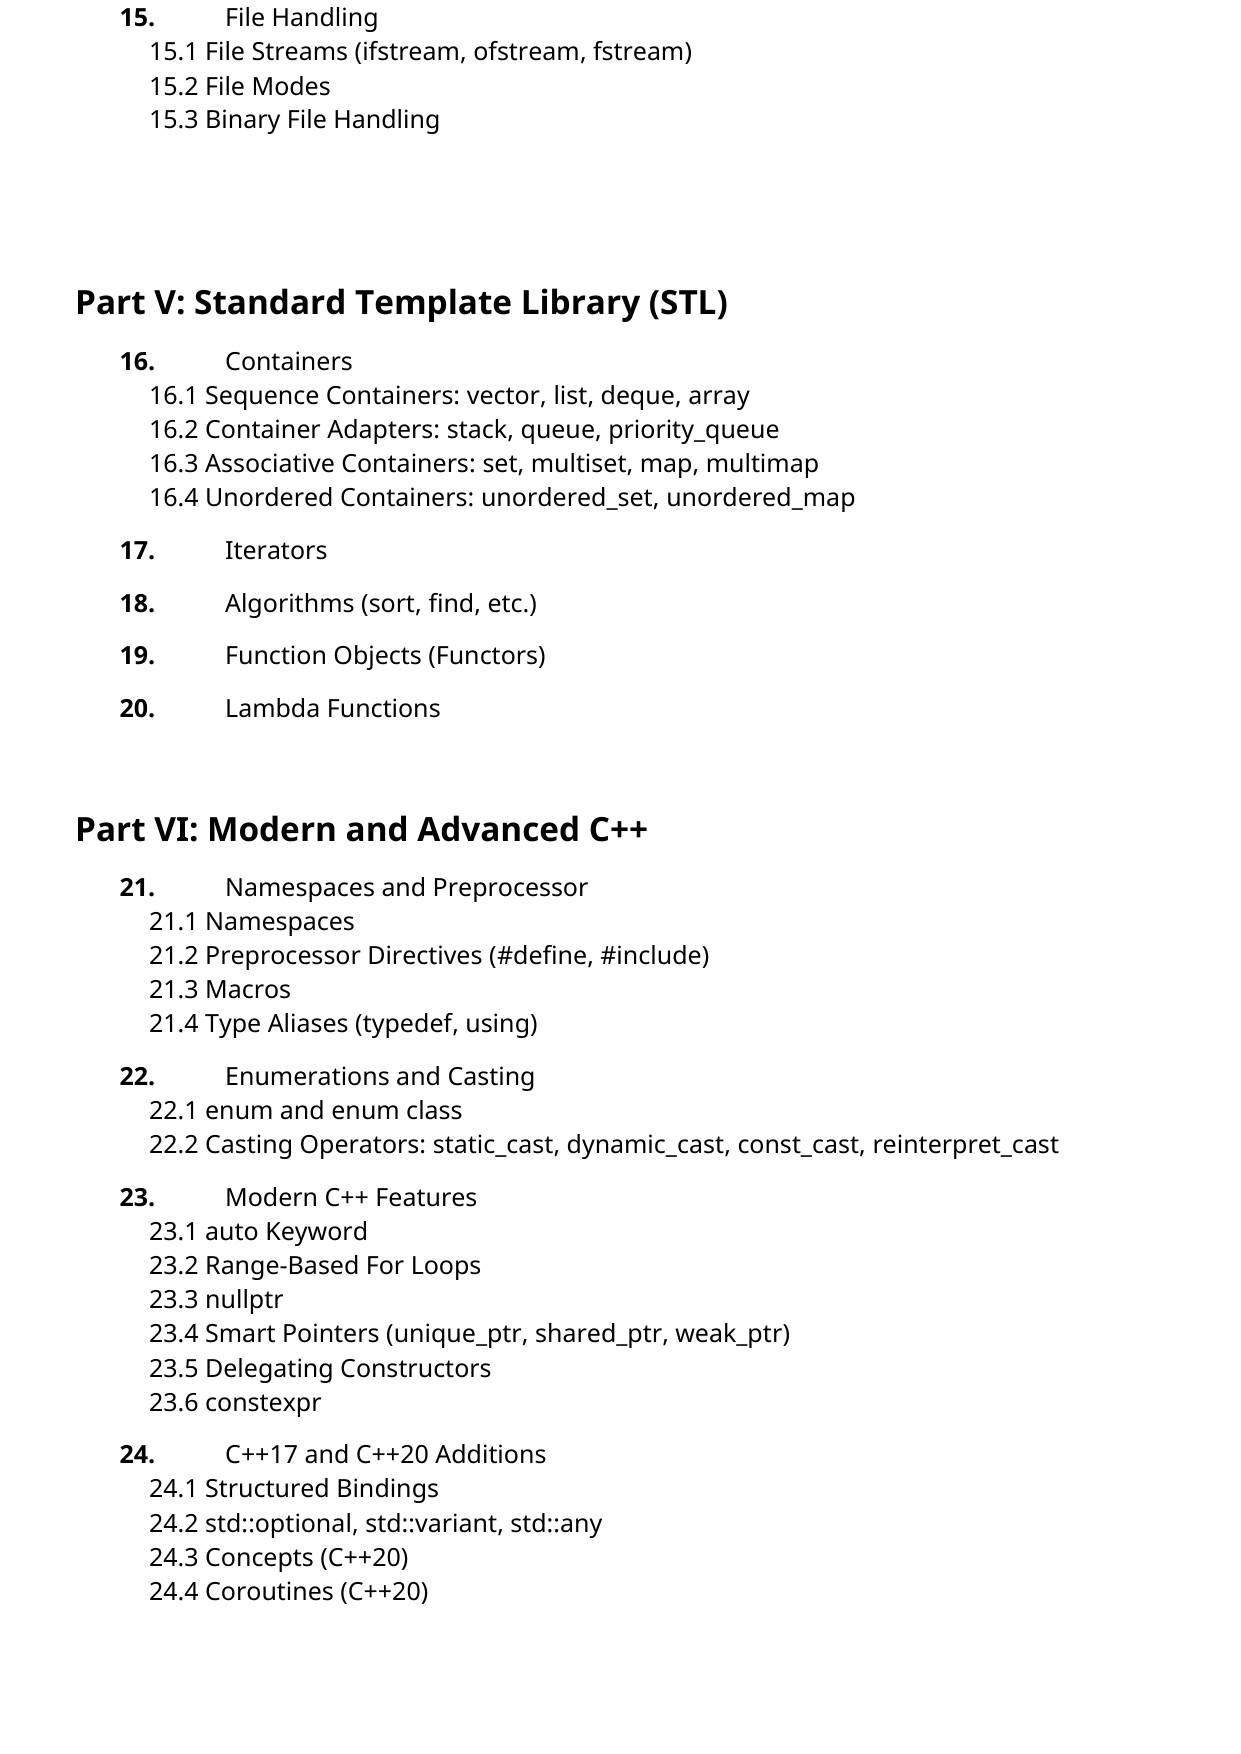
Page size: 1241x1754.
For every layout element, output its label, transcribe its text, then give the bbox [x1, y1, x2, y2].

list Enumerations and Casting 22.1 enum and enum class 22.2 Casting Operators: static_cast, dynamic_cast, const_cast, reinterpret_cast [119, 1059, 1165, 1161]
list Lambda Functions [119, 691, 1165, 725]
list Containers 16.1 Sequence Containers: vector, list, deque, array 16.2 Container Adapters: stack, queue, priority_queue 16.3 Associative Containers: set, multiset, map, multimap 16.4 Unordered Containers: unordered_set, unordered_map [119, 343, 1165, 514]
list Modern C++ Features 23.1 auto Keyword 23.2 Range-Based For Loops 23.3 nullptr 23.4 Smart Pointers (unique_ptr, shared_ptr, weak_ptr) 23.5 Delegating Constructors 23.6 constexpr [119, 1180, 1165, 1418]
subtitle Part VI: Modern and Advanced C++ [75, 806, 1165, 851]
list C++17 and C++20 Additions 24.1 Structured Bindings 24.2 std::optional, std::variant, std::any 24.3 Concepts (C++20) 24.4 Coroutines (C++20) [119, 1437, 1165, 1607]
list Algorithms (sort, find, etc.) [119, 585, 1165, 619]
list Namespaces and Preprocessor 21.1 Namespaces 21.2 Preprocessor Directives (#define, #include) 21.3 Macros 21.4 Type Aliases (typedef, using) [119, 870, 1165, 1040]
list Function Objects (Functors) [119, 638, 1165, 672]
list Iterators [119, 532, 1165, 566]
list File Handling 15.1 File Streams (ifstream, ofstream, fstream) 15.2 File Modes 15.3 Binary File Handling [119, 0, 1165, 136]
subtitle Part V: Standard Template Library (STL) [75, 279, 1165, 324]
